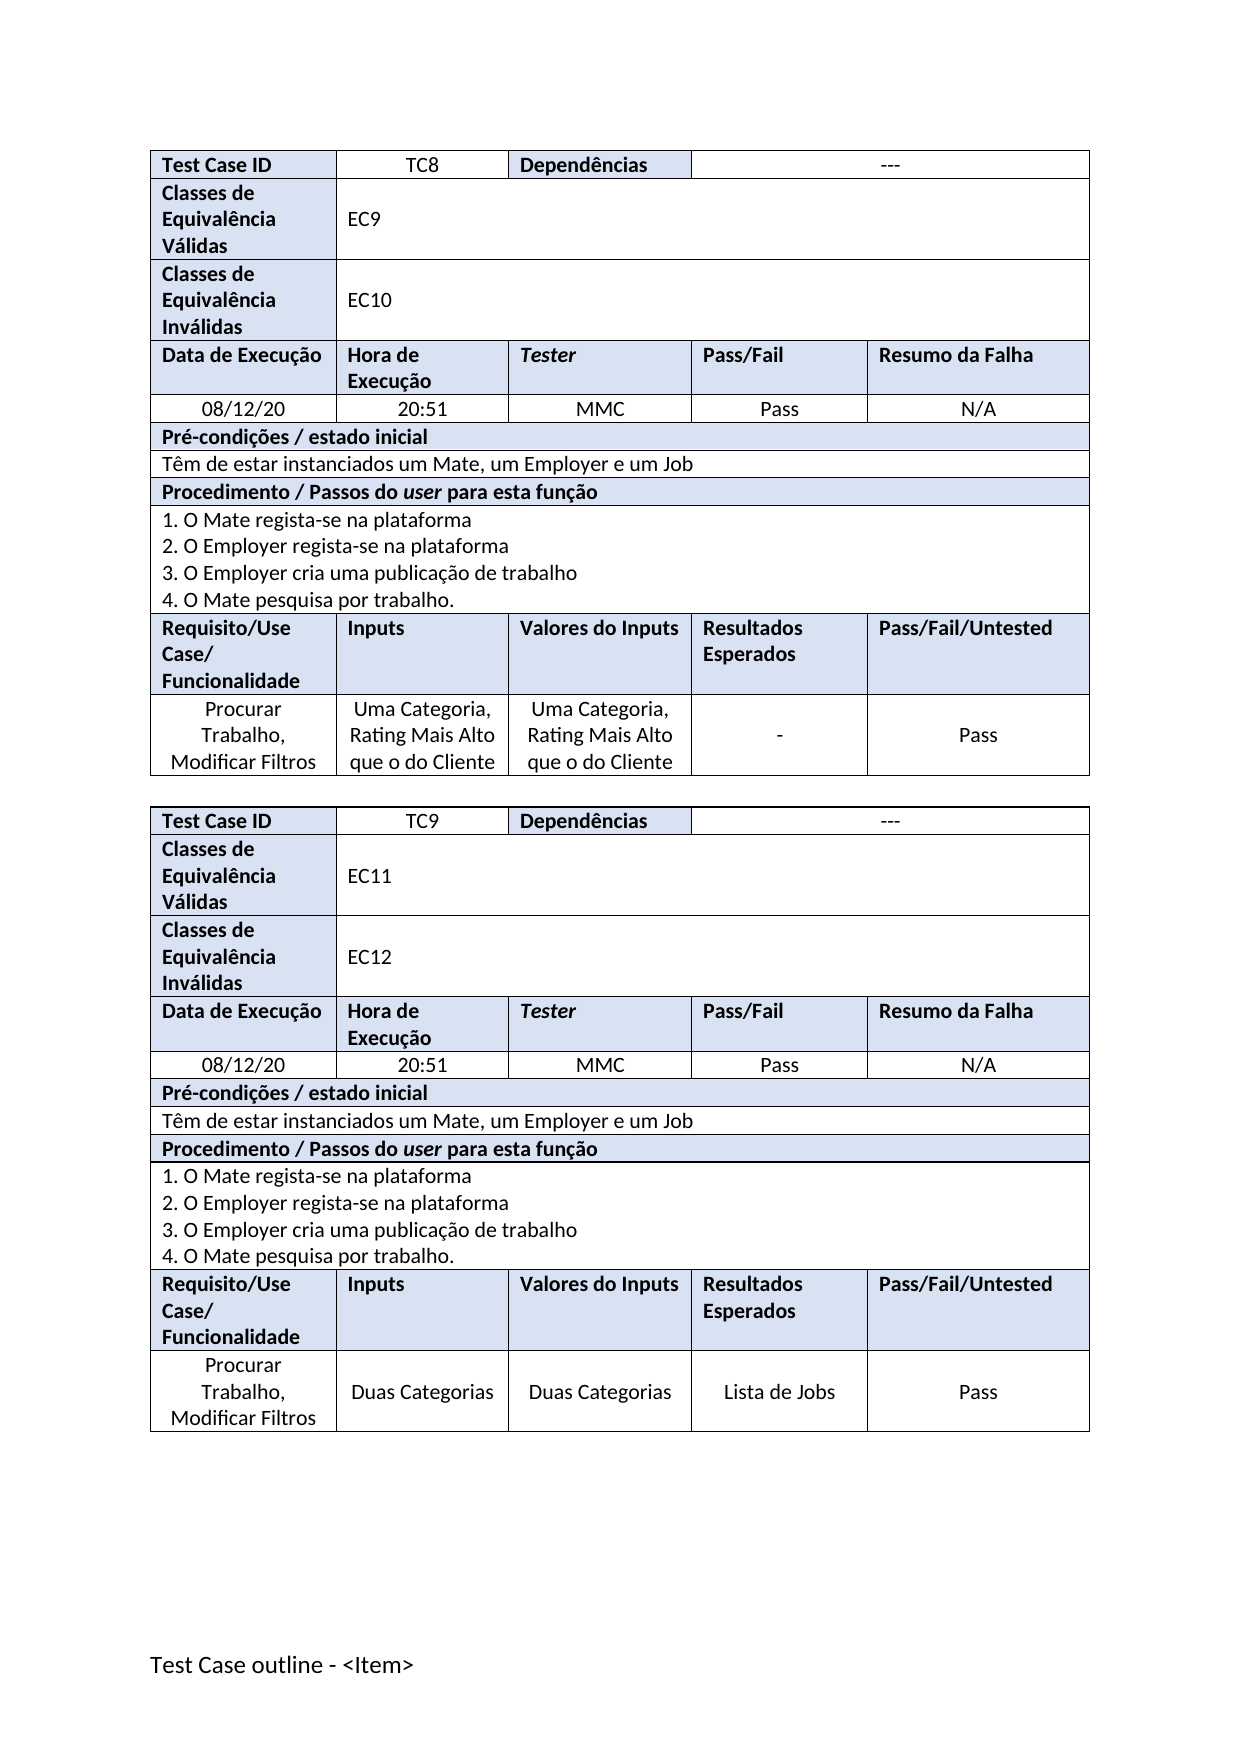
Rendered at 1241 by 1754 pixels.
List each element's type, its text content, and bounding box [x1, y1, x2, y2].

table_header Test Case ID [151, 151, 336, 178]
table_header TC9 [337, 808, 508, 834]
table_cell Resultados Esperados [692, 614, 867, 694]
table_cell Pass/Fail/Untested [868, 614, 1089, 694]
table_cell Data de Execução [151, 997, 336, 1051]
table_cell 08/12/20 [151, 395, 336, 422]
table_cell Pass/Fail [692, 997, 867, 1051]
table_cell 20:51 [337, 395, 508, 422]
table_cell Hora de Execução [337, 341, 508, 394]
table_cell MMC [509, 1052, 691, 1078]
table_cell Requisito/Use Case/ Funcionalidade [151, 1270, 336, 1350]
table_cell Pass [692, 1052, 867, 1078]
table_cell Resumo da Falha [868, 341, 1089, 394]
table_cell - [692, 695, 867, 775]
table_cell Pass/Fail [692, 341, 867, 394]
table_cell Inputs [337, 1270, 508, 1350]
table_cell Uma Categoria, Rating Mais Alto que o do Cliente [337, 695, 508, 775]
table_cell Procedimento / Passos do user para esta função [151, 1135, 1089, 1161]
table_cell Valores do Inputs [509, 1270, 691, 1350]
table_cell Hora de Execução [337, 997, 508, 1051]
table_cell Tester [509, 341, 691, 394]
table_cell Inputs [337, 614, 508, 694]
table_cell Requisito/Use Case/ Funcionalidade [151, 614, 336, 694]
table_cell EC11 [337, 835, 1089, 915]
table_cell Valores do Inputs [509, 614, 691, 694]
table_cell EC9 [337, 179, 1089, 259]
table_cell Procurar Trabalho, Modificar Filtros [151, 695, 336, 775]
table_cell Classes de Equivalência Válidas [151, 835, 336, 915]
table_cell Têm de estar instanciados um Mate, um Employer e um Job [151, 1107, 1089, 1134]
table_cell Pass/Fail/Untested [868, 1270, 1089, 1350]
table_header Test Case ID [151, 808, 336, 834]
table_cell Pass [868, 695, 1089, 775]
table_cell Lista de Jobs [692, 1351, 867, 1431]
table_cell Resumo da Falha [868, 997, 1089, 1051]
table_cell Duas Categorias [337, 1351, 508, 1431]
table_cell MMC [509, 395, 691, 422]
table_cell Pass [692, 395, 867, 422]
table_cell Duas Categorias [509, 1351, 691, 1431]
table_cell Pass [868, 1351, 1089, 1431]
table_cell EC10 [337, 260, 1089, 340]
table_cell N/A [868, 1052, 1089, 1078]
table_cell Resultados Esperados [692, 1270, 867, 1350]
table_cell EC12 [337, 916, 1089, 996]
table_cell Classes de Equivalência Inválidas [151, 260, 336, 340]
table_cell Pré-condições / estado inicial [151, 423, 1089, 449]
table_header Dependências [509, 808, 691, 834]
table_cell Classes de Equivalência Válidas [151, 179, 336, 259]
table_cell N/A [868, 395, 1089, 422]
table_cell 20:51 [337, 1052, 508, 1078]
table_header --- [692, 808, 1089, 834]
table_header --- [692, 151, 1089, 178]
table_cell Têm de estar instanciados um Mate, um Employer e um Job [151, 451, 1089, 477]
table_cell Procurar Trabalho, Modificar Filtros [151, 1351, 336, 1431]
table_cell Tester [509, 997, 691, 1051]
table_cell 08/12/20 [151, 1052, 336, 1078]
table_cell Uma Categoria, Rating Mais Alto que o do Cliente [509, 695, 691, 775]
table_cell Classes de Equivalência Inválidas [151, 916, 336, 996]
table_cell Pré-condições / estado inicial [151, 1079, 1089, 1106]
table_header Dependências [509, 151, 691, 178]
table_cell Procedimento / Passos do user para esta função [151, 478, 1089, 505]
table_cell Data de Execução [151, 341, 336, 394]
table_header TC8 [337, 151, 508, 178]
